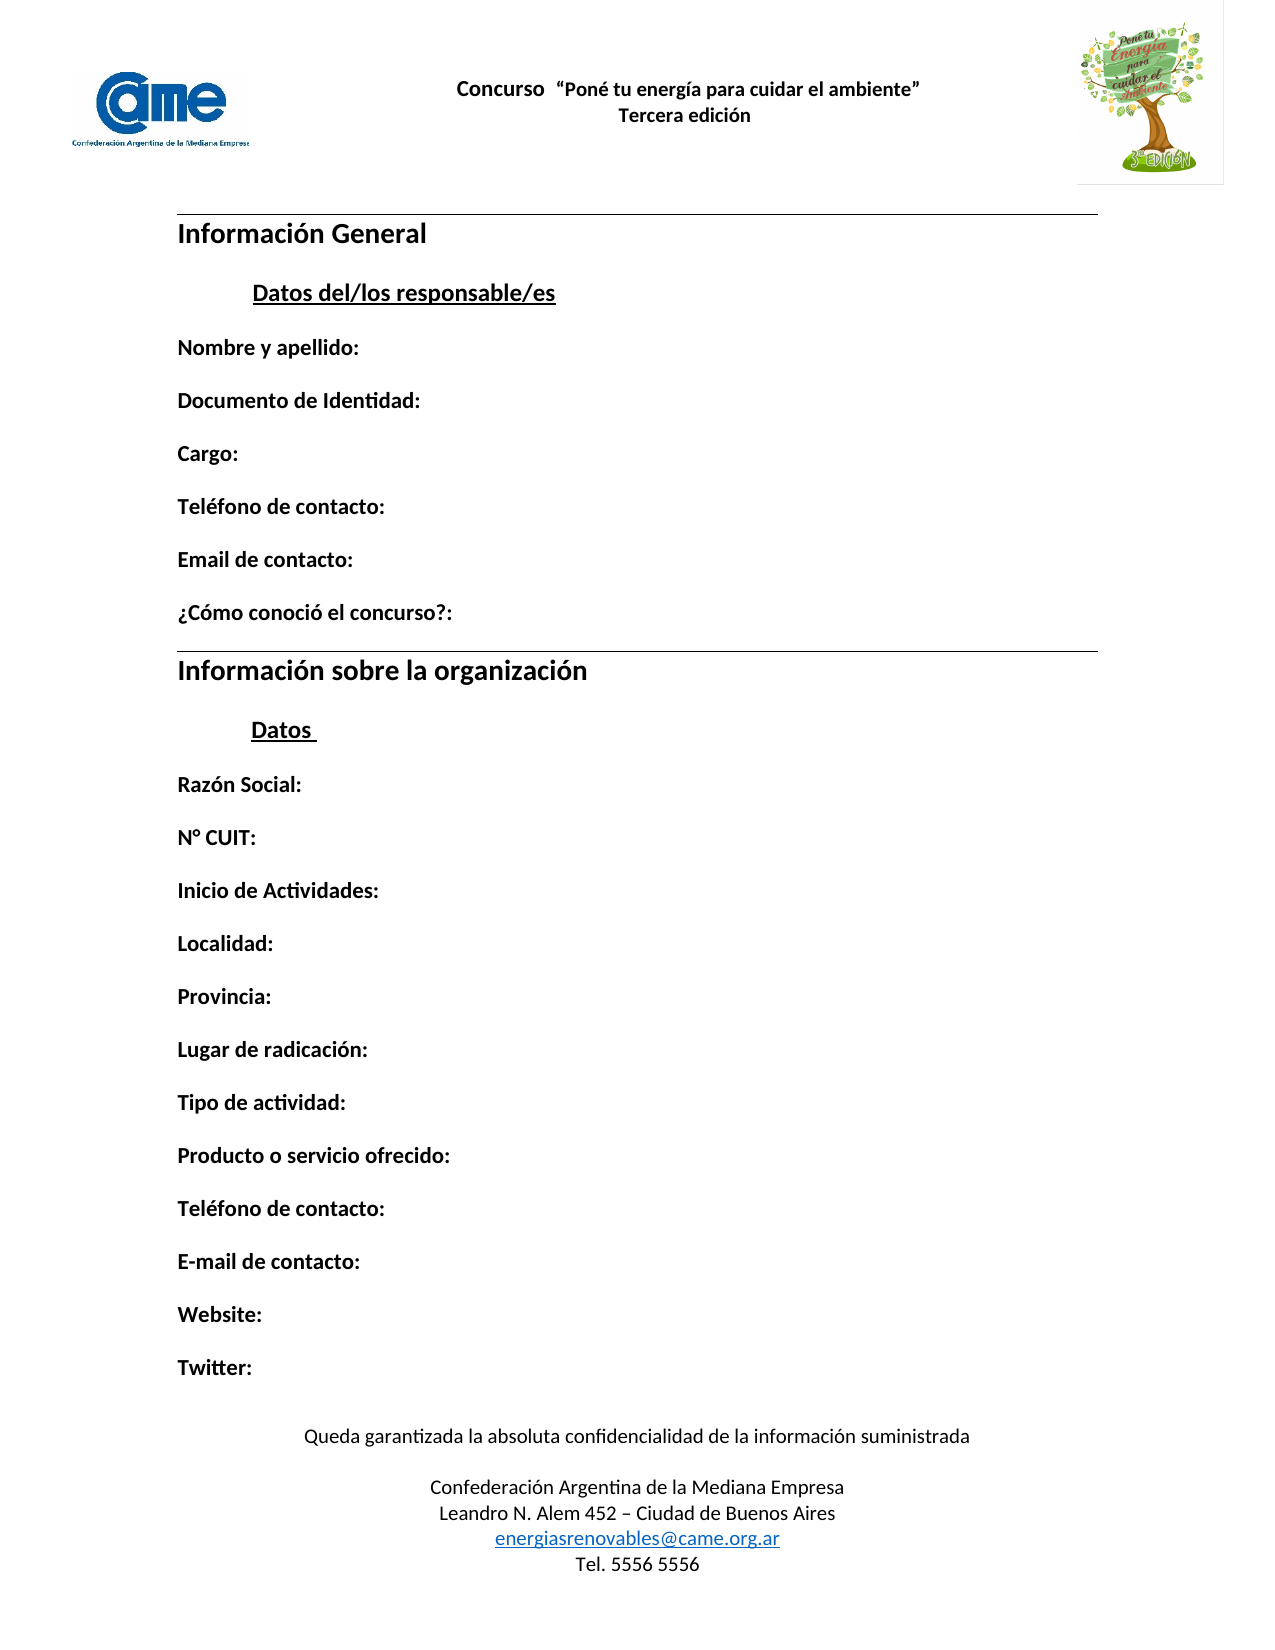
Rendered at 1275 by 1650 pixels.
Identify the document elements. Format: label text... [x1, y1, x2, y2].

text Teléfono de contacto: [177, 492, 1098, 520]
text Producto o servicio ofrecido: [177, 1141, 1098, 1169]
text Datos [177, 714, 1098, 744]
text E-mail de contacto: [177, 1247, 1098, 1275]
text Provincia: [177, 982, 1098, 1010]
picture [72, 72, 249, 147]
text Tipo de actividad: [177, 1088, 1098, 1116]
text Website: [177, 1300, 1098, 1328]
text Lugar de radicación: [177, 1035, 1098, 1063]
text N° CUIT: [177, 823, 1098, 851]
text Localidad: [177, 929, 1098, 957]
text ¿Cómo conoció el concurso?: [177, 598, 1098, 626]
text Documento de Identidad: [177, 386, 1098, 414]
text Información sobre la organización [177, 652, 1098, 688]
list Datos del/los responsable/es [252, 277, 1098, 308]
text Cargo: [177, 439, 1098, 467]
text Teléfono de contacto: [177, 1194, 1098, 1222]
text Email de contacto: [177, 545, 1098, 573]
text Razón Social: [177, 770, 1098, 798]
picture [1076, 0, 1224, 185]
text Twitter: [177, 1353, 1098, 1381]
text Nombre y apellido: [177, 333, 1098, 361]
text Inicio de Actividades: [177, 876, 1098, 904]
text Información General [177, 215, 1098, 251]
